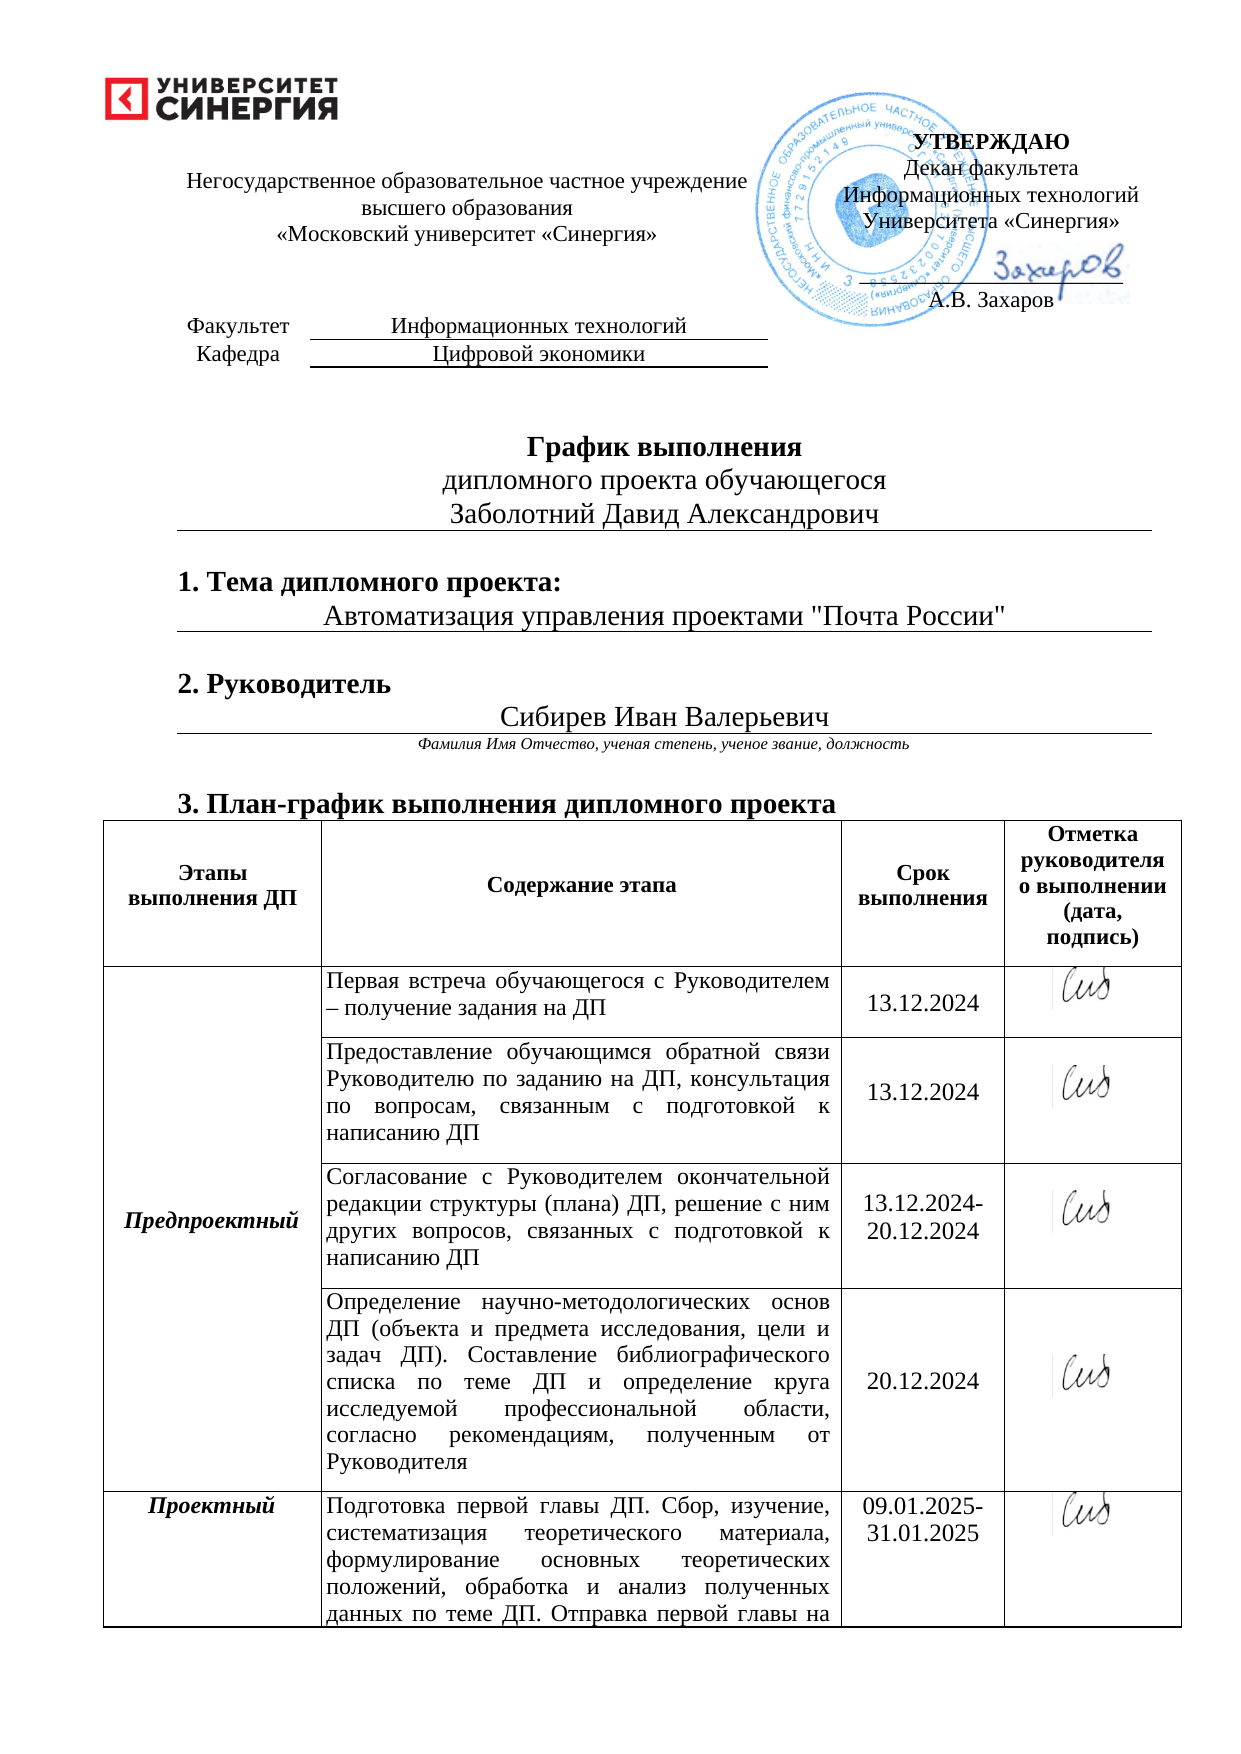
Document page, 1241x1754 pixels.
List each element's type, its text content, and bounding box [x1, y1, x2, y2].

table_cell Предпроектный [104, 967, 321, 1491]
table_cell Проектный [104, 1492, 321, 1626]
text 1. Тема дипломного проекта: [177, 564, 1152, 598]
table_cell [842, 1492, 1004, 1626]
text дипломного проекта обучающегося [177, 462, 1152, 496]
picture [1052, 1354, 1134, 1398]
table_cell [1005, 1492, 1181, 1626]
table_cell Первая встреча обучающегося с Руководителем – получение задания на ДП [322, 967, 841, 1037]
table_cell Предоставление обучающимся обратной связи Руководителю по заданию на ДП, консультация по вопросам, связанным с подготовкой к написанию ДП [322, 1038, 841, 1162]
table_header Срок выполнения [842, 821, 1004, 966]
table_cell [1005, 1289, 1181, 1491]
table_header Автоматизация управления проектами "Почта России" [177, 598, 1152, 631]
table_header Заболотний Давид Александрович [177, 496, 1152, 529]
table_header Содержание этапа [322, 821, 841, 966]
table_header Отметка руководителя о выполнении (дата, подпись) [1005, 821, 1181, 966]
picture [102, 75, 340, 122]
text 3. План-график выполнения дипломного проекта [177, 787, 1152, 820]
table_cell Фамилия Имя Отчество, ученая степень, ученое звание, должность [177, 734, 1152, 753]
picture [1052, 1190, 1134, 1233]
table_cell 13.12.2024-20.12.2024 [842, 1164, 1004, 1287]
picture [1052, 967, 1134, 1010]
table_cell [1005, 967, 1181, 1037]
text 2. Руководитель [177, 666, 1152, 699]
table_cell 13.12.2024 [842, 1038, 1004, 1162]
picture [747, 74, 1140, 344]
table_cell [322, 1492, 841, 1626]
table_cell Согласование с Руководителем окончательной редакции структуры (плана) ДП, решение с ним других вопросов, связанных с подготовкой к написанию ДП [322, 1164, 841, 1287]
table_cell [1005, 1164, 1181, 1287]
table_cell 13.12.2024 [842, 967, 1004, 1037]
picture [1052, 1065, 1134, 1108]
text График выполнения [177, 429, 1152, 462]
table_cell 20.12.2024 [842, 1289, 1004, 1491]
table_cell Определение научно-методологических основ ДП (объекта и предмета исследования, цели и задач ДП). Составление библиографического списка по теме ДП и определение круга исследуемой профессиональной области, согласно рекомендациям, полученным от Руководителя [322, 1289, 841, 1491]
table_cell [1005, 1038, 1181, 1162]
table_header Сибирев Иван Валерьевич [177, 699, 1152, 733]
table_header Этапы выполнения ДП [104, 821, 321, 966]
picture [1052, 1492, 1134, 1535]
